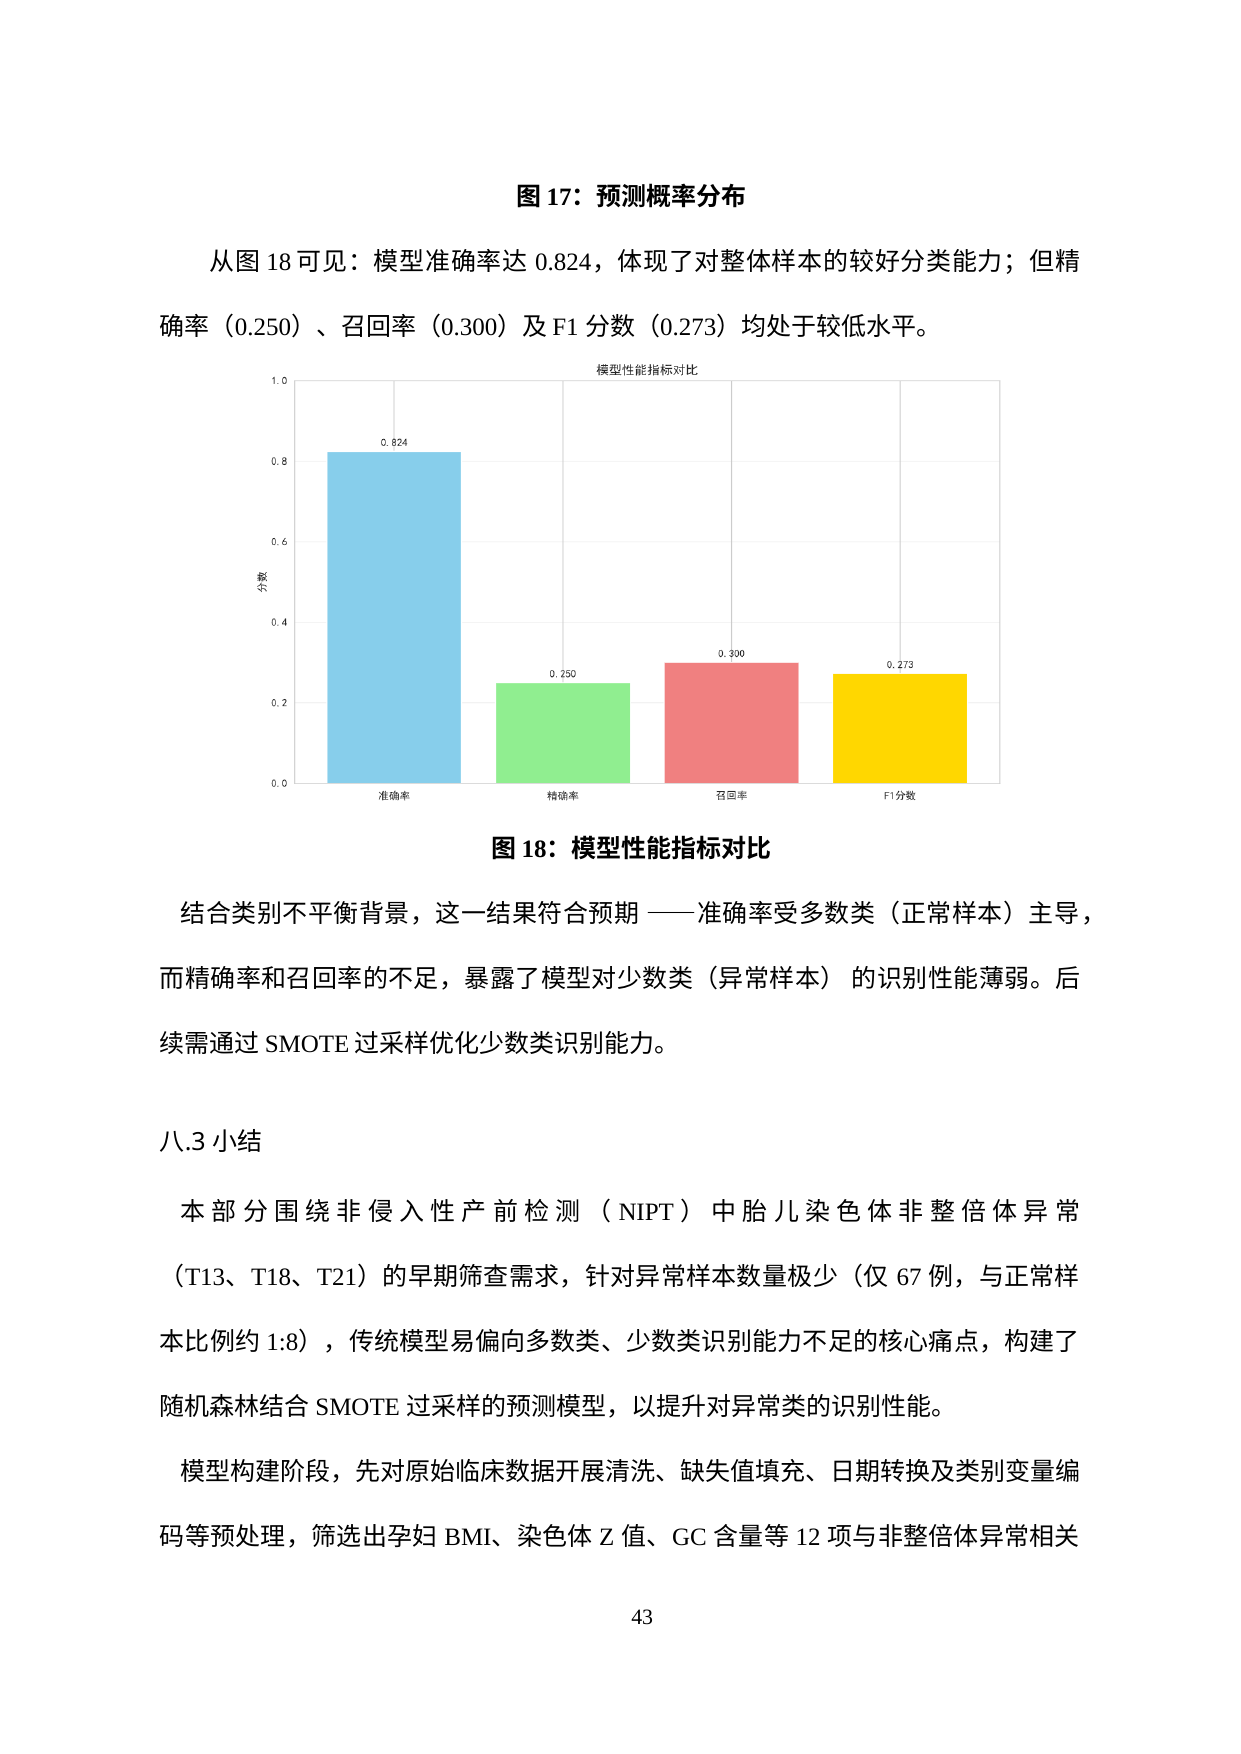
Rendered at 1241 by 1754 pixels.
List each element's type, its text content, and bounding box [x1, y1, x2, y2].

table_header [160, 357, 1103, 814]
picture [253, 359, 1009, 815]
table_cell 图18：模型性能指标对比 [160, 815, 1103, 879]
text 结合类别不平衡背景，这一结果符合预期 ——准确率受多数类（正常样本）主导，而精确率和召回率的不足，暴露了模型对少数类（异常样本） 的识别性能薄弱。后续需通过SMOTE过采样优化少数类识别能力。 [159, 879, 1081, 1074]
table_cell 图17：预测概率分布 [160, 162, 1103, 227]
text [159, 1437, 1081, 1567]
text 从图18可见：模型准确率达 0.824，体现了对整体样本的较好分类能力；但精确率（0.250）、召回率（0.300）及F1 分数（0.273）均处于较低水平。 [159, 227, 1081, 357]
text 本部分围绕非侵入性产前检测（NIPT）中胎儿染色体非整倍体异常（T13、T18、T21）的早期筛查需求，针对异常样本数量极少（仅 67 例，与正常样本比例约 1:8），传统模型易偏向多数类、少数类识别能力不足的核心痛点，构建了随机森林结合 SMOTE 过采样的预测模型，以提升对异常类的识别性能。 [159, 1177, 1081, 1437]
subtitle 小结 [159, 1107, 1081, 1172]
